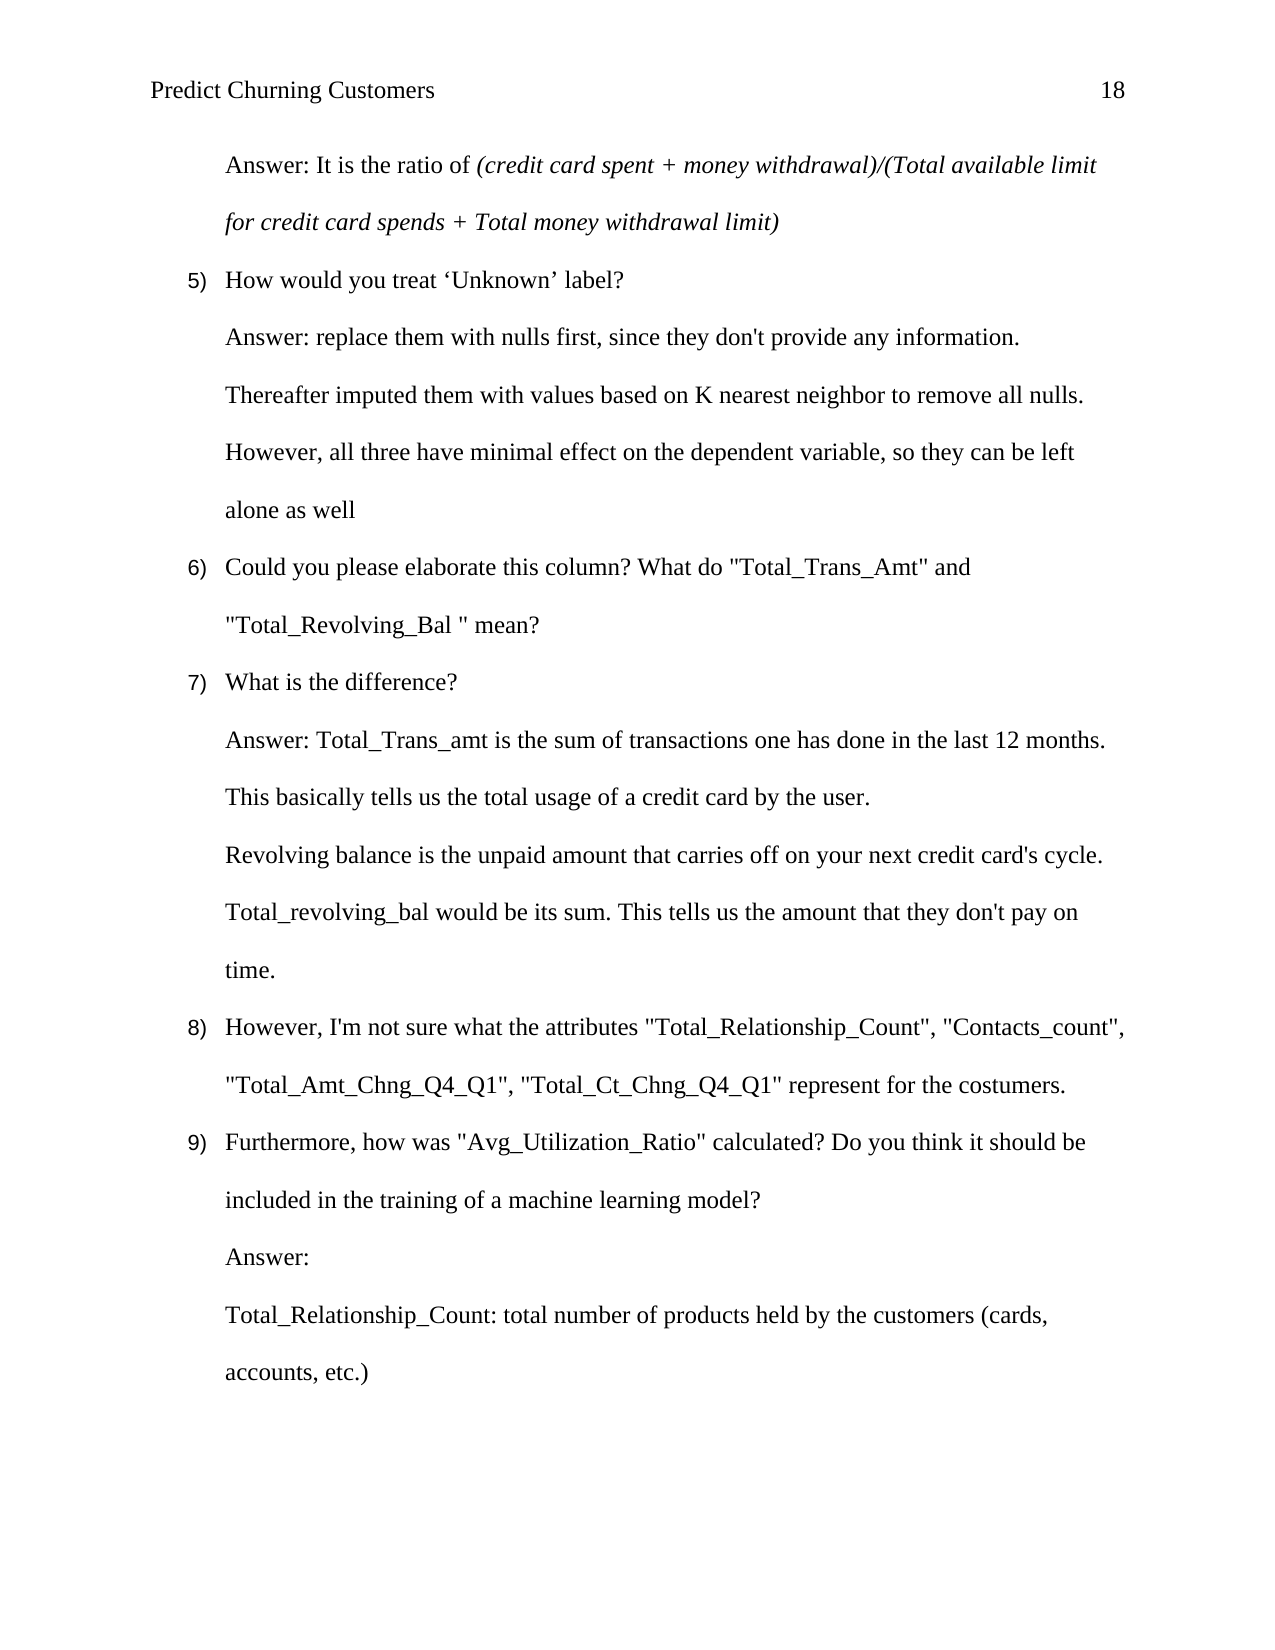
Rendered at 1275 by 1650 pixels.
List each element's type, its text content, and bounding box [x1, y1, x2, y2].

list Could you please elaborate this column? What do "Total_Trans_Amt" and "Total_Revolving_Bal " mean? [187, 552, 1125, 639]
list Total_Relationship_Count: total number of products held by the customers (cards, accounts, etc.) [225, 1300, 1125, 1386]
list Answer: Total_Trans_amt is the sum of transactions one has done in the last 12 months. This basically tells us the total usage of a credit card by the user. [225, 725, 1125, 811]
list Answer: It is the ratio of (credit card spent + money withdrawal)/(Total available limit for credit card spends + Total money withdrawal limit) [225, 150, 1125, 236]
list Answer: replace them with nulls first, since they don't provide any information. Thereafter imputed them with values based on K nearest neighbor to remove all nulls. However, all three have minimal effect on the dependent variable, so they can be left alone as well [225, 322, 1125, 524]
list Revolving balance is the unpaid amount that carries off on your next credit card's cycle. Total_revolving_bal would be its sum. This tells us the amount that they don't pay on time. [225, 840, 1125, 984]
list Answer: [225, 1242, 1125, 1271]
list However, I'm not sure what the attributes "Total_Relationship_Count", "Contacts_count", "Total_Amt_Chng_Q4_Q1", "Total_Ct_Chng_Q4_Q1" represent for the costumers. [187, 1012, 1125, 1099]
list What is the difference? [187, 667, 1125, 696]
list Furthermore, how was "Avg_Utilization_Ratio" calculated? Do you think it should be included in the training of a machine learning model? [187, 1127, 1125, 1214]
list How would you treat ‘Unknown’ label? [187, 265, 1125, 294]
